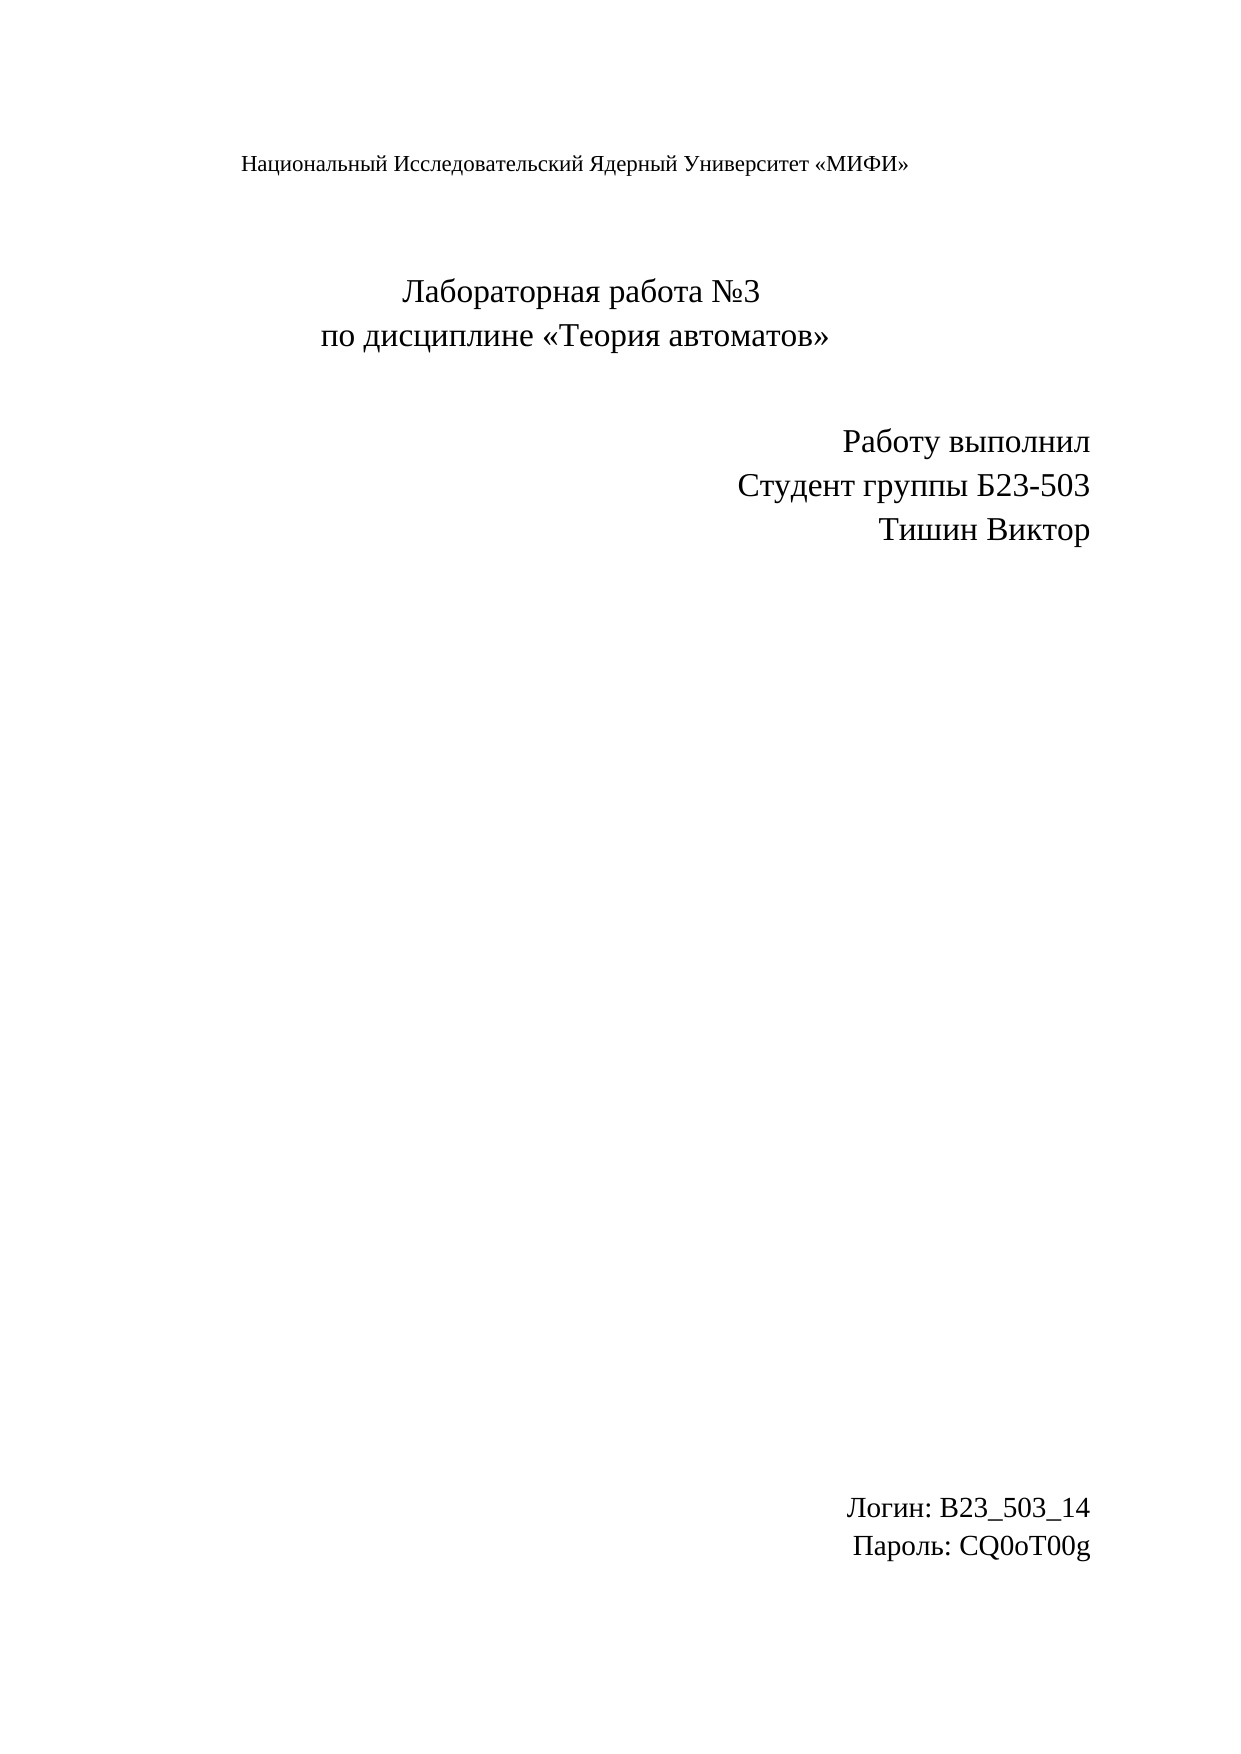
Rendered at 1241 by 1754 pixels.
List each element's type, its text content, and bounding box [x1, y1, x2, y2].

text по дисциплине «Теория автоматов» [60, 315, 1090, 353]
text Лабораторная работа №3 [60, 271, 1090, 309]
text Пароль: CQ0oT00g [60, 1528, 1090, 1562]
text Национальный Исследовательский Ядерный Университет «МИФИ» [60, 150, 1090, 176]
text Тишин Виктор [60, 509, 1090, 548]
text Студент группы Б23-503 [60, 465, 1090, 504]
text Логин: В23_503_14 [60, 1490, 1090, 1523]
text Работу выполнил [60, 421, 1090, 459]
